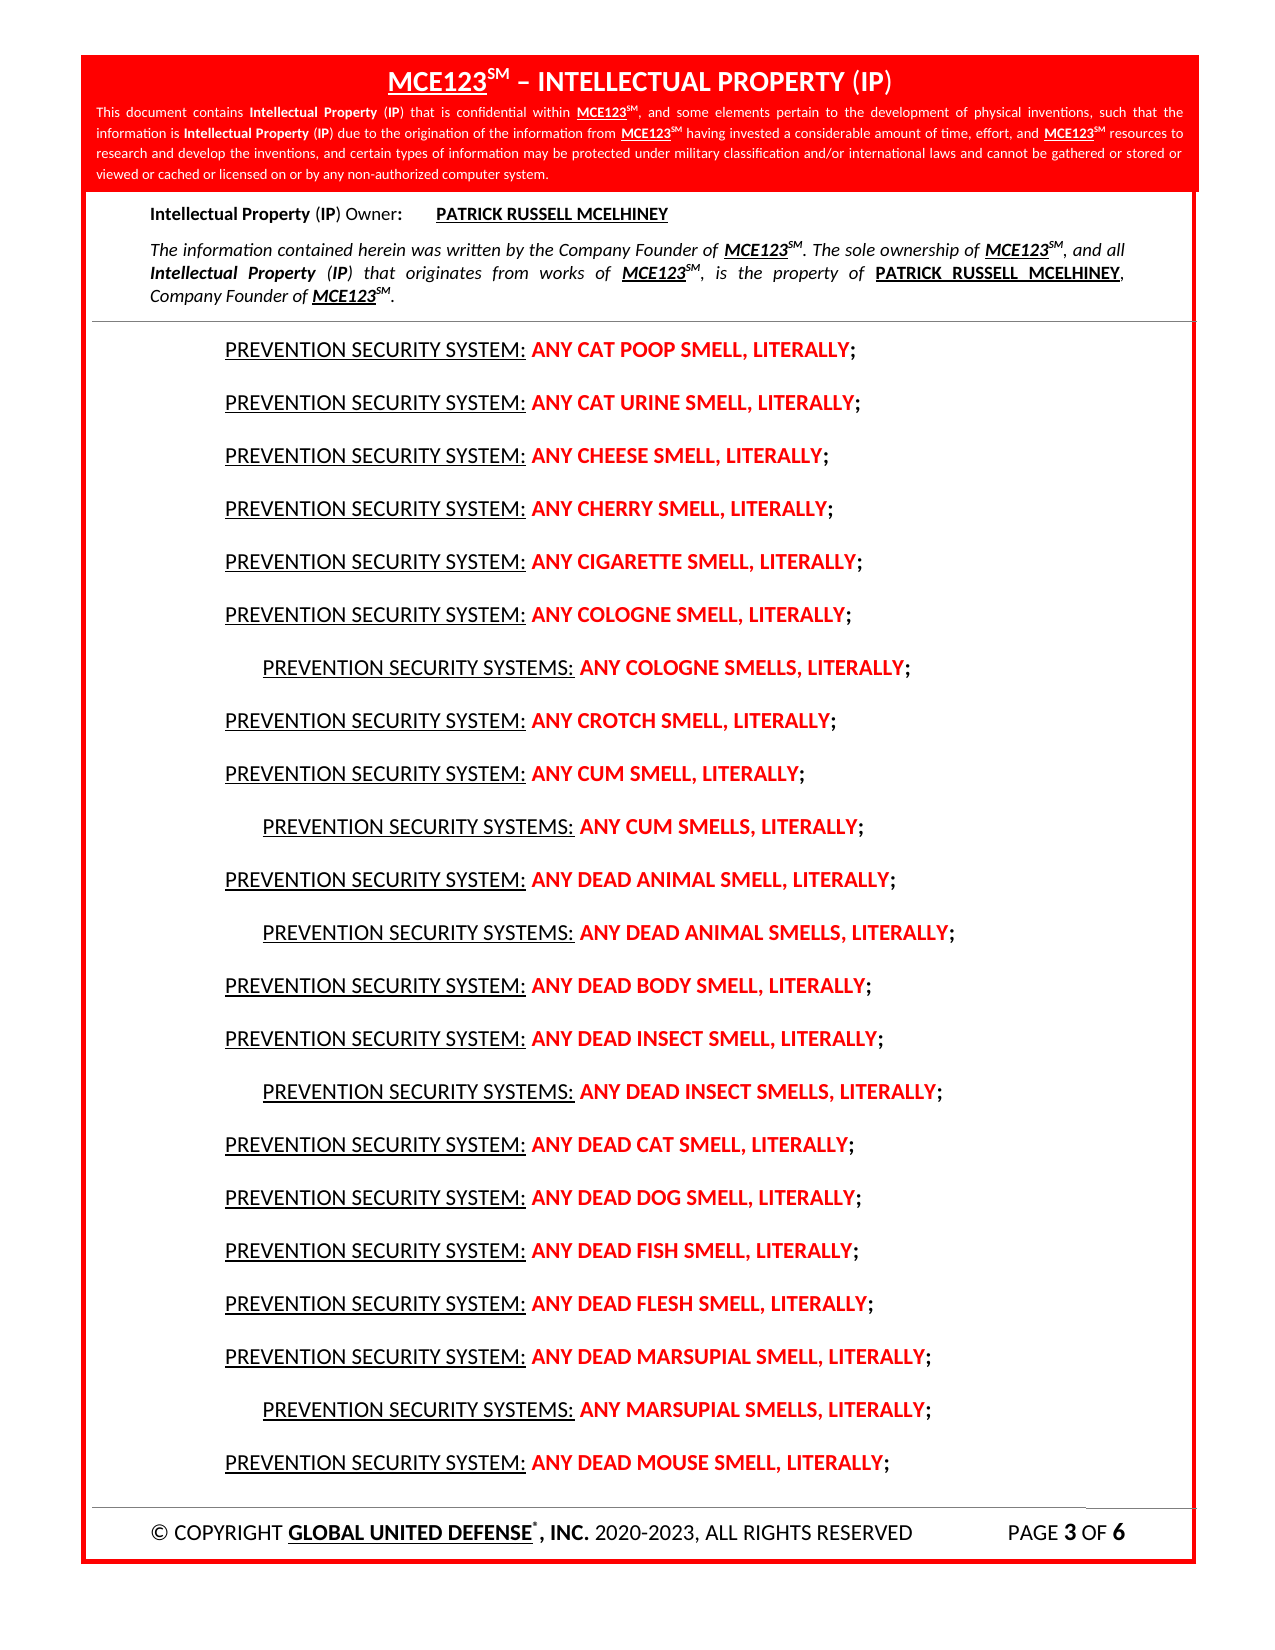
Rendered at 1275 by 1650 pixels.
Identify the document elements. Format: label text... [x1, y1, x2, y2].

text PREVENTION SECURITY SYSTEMS: ANY COLOGNE SMELLS, LITERALLY; [262, 653, 1125, 681]
text PREVENTION SECURITY SYSTEM: ANY DEAD DOG SMELL, LITERALLY; [187, 1183, 1125, 1211]
text PREVENTION SECURITY SYSTEM: ANY CROTCH SMELL, LITERALLY; [187, 706, 1125, 734]
text PREVENTION SECURITY SYSTEMS: ANY DEAD ANIMAL SMELLS, LITERALLY; [262, 918, 1125, 946]
text PREVENTION SECURITY SYSTEM: ANY DEAD BODY SMELL, LITERALLY; [187, 971, 1125, 999]
text PREVENTION SECURITY SYSTEM: ANY CIGARETTE SMELL, LITERALLY; [187, 547, 1125, 575]
text PREVENTION SECURITY SYSTEM: ANY CAT URINE SMELL, LITERALLY; [187, 388, 1125, 416]
text PREVENTION SECURITY SYSTEM: ANY DEAD INSECT SMELL, LITERALLY; [187, 1024, 1125, 1052]
text PREVENTION SECURITY SYSTEMS: ANY DEAD INSECT SMELLS, LITERALLY; [262, 1077, 1125, 1105]
text PREVENTION SECURITY SYSTEM: ANY DEAD CAT SMELL, LITERALLY; [187, 1130, 1125, 1158]
text PREVENTION SECURITY SYSTEM: ANY DEAD MARSUPIAL SMELL, LITERALLY; [187, 1342, 1125, 1370]
text PREVENTION SECURITY SYSTEM: ANY COLOGNE SMELL, LITERALLY; [187, 600, 1125, 628]
text PREVENTION SECURITY SYSTEMS: ANY MARSUPIAL SMELLS, LITERALLY; [262, 1395, 1125, 1423]
text PREVENTION SECURITY SYSTEM: ANY DEAD FLESH SMELL, LITERALLY; [187, 1289, 1125, 1317]
text PREVENTION SECURITY SYSTEM: ANY DEAD FISH SMELL, LITERALLY; [187, 1236, 1125, 1264]
text PREVENTION SECURITY SYSTEMS: ANY CUM SMELLS, LITERALLY; [262, 812, 1125, 840]
text PREVENTION SECURITY SYSTEM: ANY CUM SMELL, LITERALLY; [187, 759, 1125, 787]
text PREVENTION SECURITY SYSTEM: ANY DEAD MOUSE SMELL, LITERALLY; [187, 1448, 1125, 1476]
text PREVENTION SECURITY SYSTEM: ANY CAT POOP SMELL, LITERALLY; [187, 335, 1125, 363]
text PREVENTION SECURITY SYSTEM: ANY CHEESE SMELL, LITERALLY; [187, 441, 1125, 469]
text PREVENTION SECURITY SYSTEM: ANY DEAD ANIMAL SMELL, LITERALLY; [187, 865, 1125, 893]
text PREVENTION SECURITY SYSTEM: ANY CHERRY SMELL, LITERALLY; [187, 494, 1125, 522]
